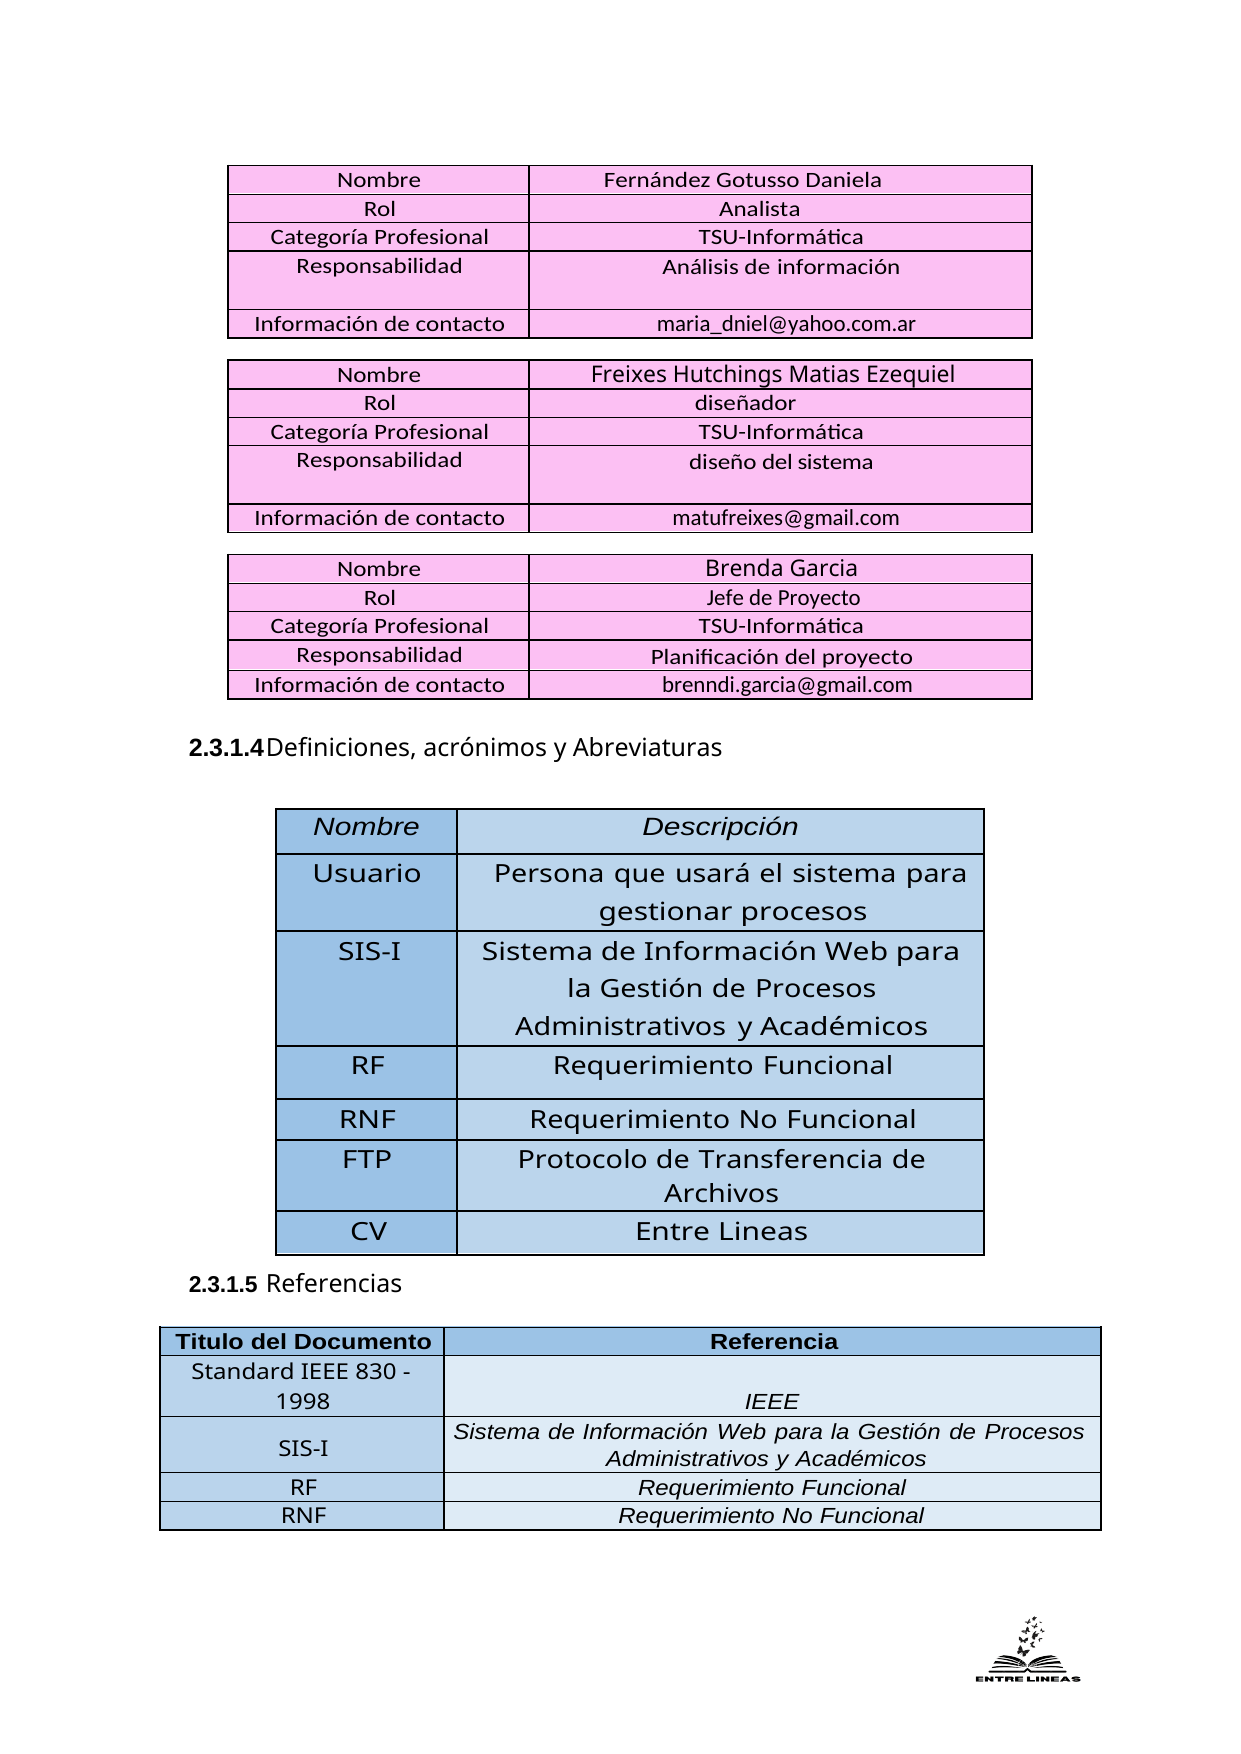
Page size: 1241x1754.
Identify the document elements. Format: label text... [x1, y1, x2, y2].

table_cell Standard IEEE 830 - 1998 [161, 1356, 443, 1416]
table_header Nombre [229, 166, 528, 193]
table_cell Categoría Profesional [229, 223, 528, 250]
table_cell Información de contacto [229, 505, 528, 531]
picture [975, 1616, 1081, 1682]
table_cell FTP [277, 1141, 456, 1210]
table_cell RF [277, 1047, 456, 1098]
table_cell IEEE [445, 1356, 1100, 1416]
table_cell Persona que usará el sistema para gestionar procesos [458, 855, 983, 930]
table_cell Entre Lineas [458, 1212, 983, 1253]
table_cell Categoría Profesional [229, 418, 528, 445]
table_cell Información de contacto [229, 310, 528, 337]
table_cell Requerimiento Funcional [445, 1473, 1100, 1501]
table_header Freixes Hutchings Matias Ezequiel [530, 361, 1031, 388]
table_cell Categoría Profesional [229, 612, 528, 639]
table_cell diseñador [530, 390, 1031, 416]
table_cell Requerimiento No Funcional [458, 1100, 983, 1139]
table_cell CV [277, 1212, 456, 1253]
table_cell Información de contacto [229, 671, 528, 698]
table_header Titulo del Documento [161, 1328, 443, 1355]
table_header Descripción [458, 810, 983, 853]
table_cell Sistema de Información Web para la Gestión de Procesos Administrativos y Académicos [445, 1417, 1100, 1472]
table_cell RNF [277, 1100, 456, 1139]
table_cell Requerimiento No Funcional [445, 1502, 1100, 1529]
table_header Nombre [277, 810, 456, 853]
table_cell diseño del sistema [530, 446, 1031, 503]
table_cell TSU-Informática [530, 223, 1031, 250]
table_cell Planificación del proyecto [530, 641, 1031, 669]
table_cell SIS-I [161, 1417, 443, 1472]
table_cell brenndi.garcia@gmail.com [530, 671, 1031, 698]
table_cell Responsabilidad [229, 641, 528, 669]
table_cell RF [161, 1473, 443, 1501]
table_header Nombre [229, 555, 528, 582]
table_cell Protocolo de Transferencia de Archivos [458, 1141, 983, 1210]
table_cell Analista [530, 195, 1031, 222]
table_cell Requerimiento Funcional [458, 1047, 983, 1098]
table_cell Sistema de Información Web para la Gestión de Procesos Administrativos y Académicos [458, 932, 983, 1045]
table_cell Usuario [277, 855, 456, 930]
list Referencias [188, 1266, 1159, 1300]
table_cell Jefe de Proyecto [530, 584, 1031, 611]
table_cell TSU-Informática [530, 418, 1031, 445]
table_cell Responsabilidad [229, 446, 528, 503]
table_cell SIS-I [277, 932, 456, 1045]
table_header Referencia [445, 1328, 1100, 1355]
table_cell Responsabilidad [229, 252, 528, 309]
subtitle Definiciones, acrónimos y Abreviaturas [188, 730, 1159, 764]
table_cell Rol [229, 584, 528, 611]
table_cell RNF [161, 1502, 443, 1529]
table_header Brenda Garcia [530, 555, 1031, 582]
table_cell Análisis de información [530, 252, 1031, 309]
table_cell TSU-Informática [530, 612, 1031, 639]
table_header Nombre [229, 361, 528, 388]
table_cell Rol [229, 195, 528, 222]
table_cell Rol [229, 390, 528, 416]
table_cell matufreixes@gmail.com [530, 505, 1031, 531]
table_cell maria_dniel@yahoo.com.ar [530, 310, 1031, 337]
table_header Fernández Gotusso Daniela [530, 166, 1031, 193]
